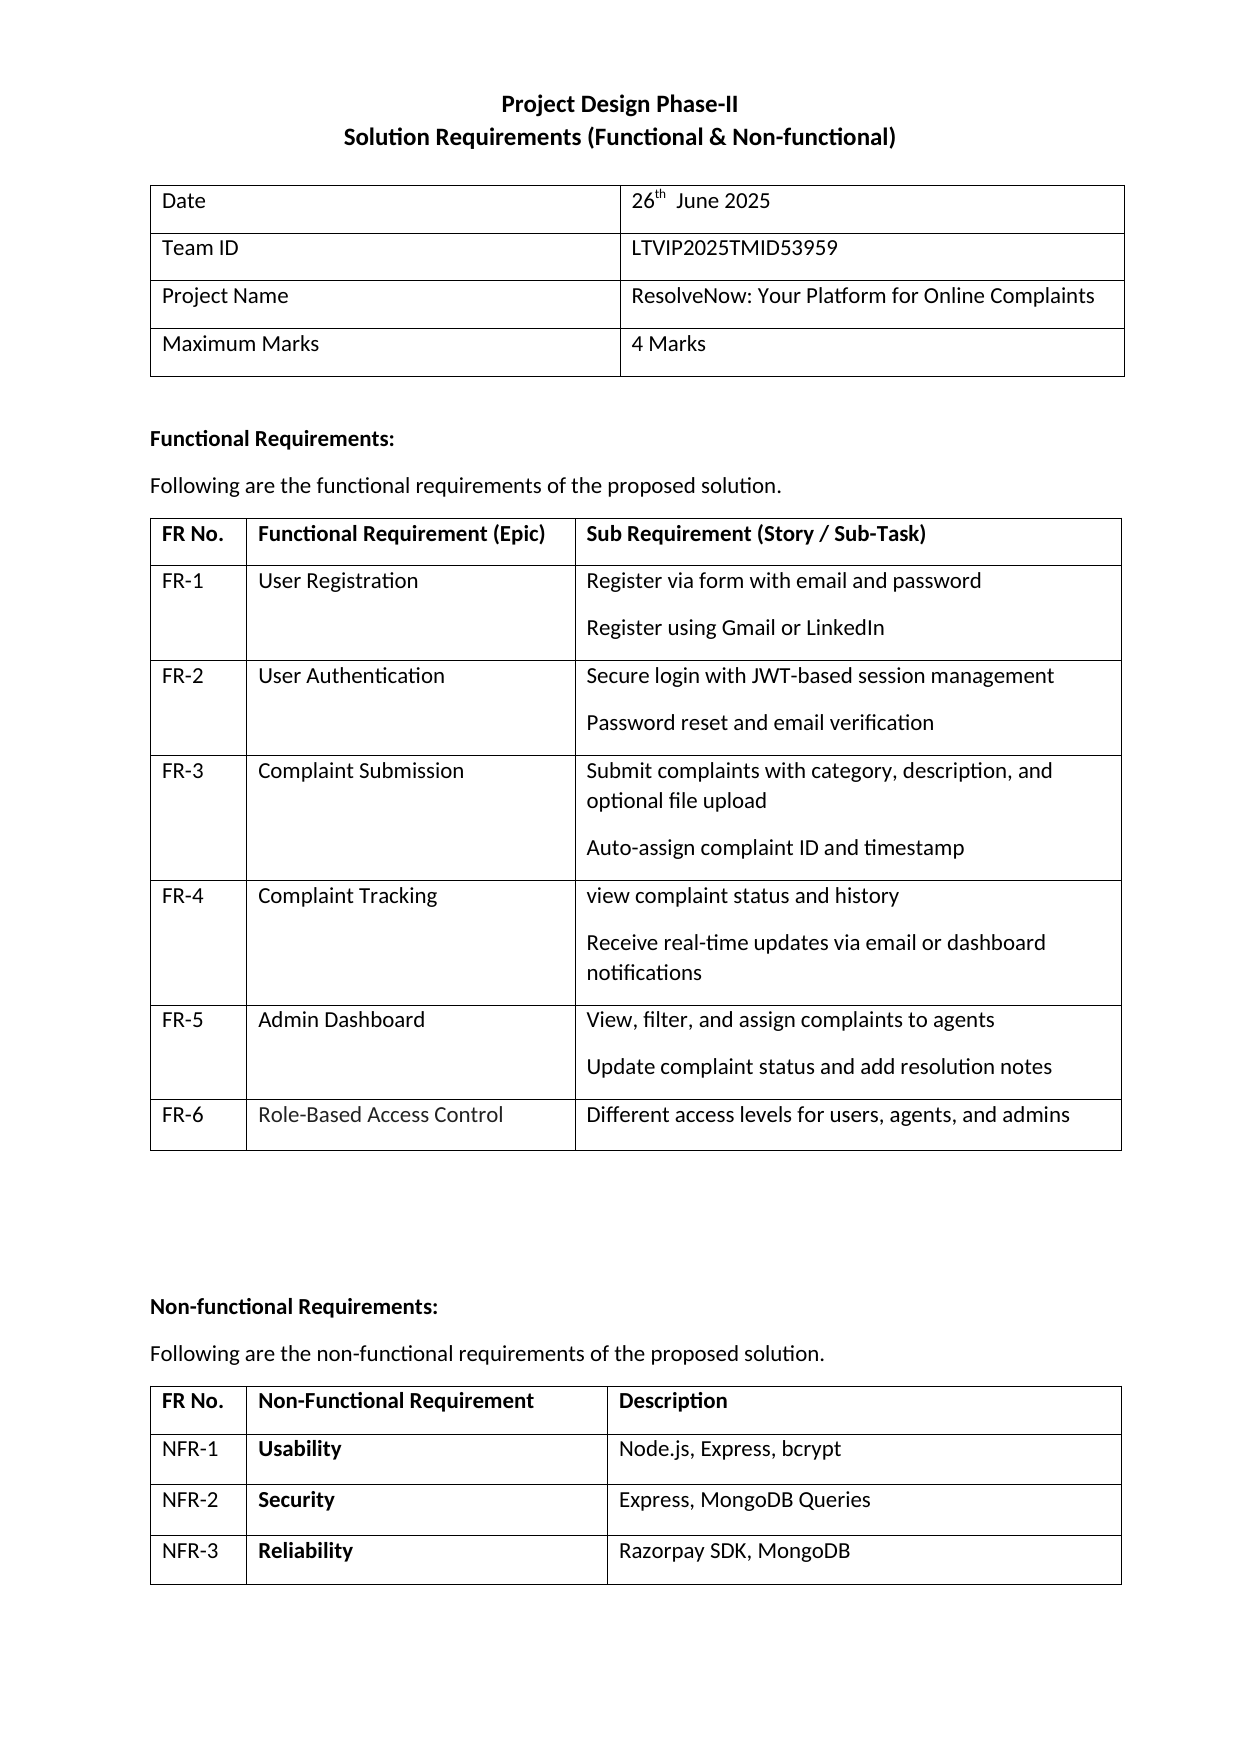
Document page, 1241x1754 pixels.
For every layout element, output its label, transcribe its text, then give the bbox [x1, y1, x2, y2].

table_cell Project Name [151, 281, 620, 328]
table_cell Usability [247, 1435, 607, 1484]
table_cell Maximum Marks [151, 329, 620, 376]
table_cell NFR-1 [151, 1435, 246, 1484]
text Following are the functional requirements of the proposed solution. [150, 471, 1090, 499]
table_header FR No. [151, 1387, 246, 1433]
text Solution Requirements (Functional & Non-functional) [150, 122, 1090, 152]
table_cell Different access levels for users, agents, and admins [576, 1100, 1121, 1150]
text Functional Requirements: [150, 424, 1090, 452]
table_header Functional Requirement (Epic) [247, 519, 575, 565]
text Following are the non-functional requirements of the proposed solution. [150, 1339, 1090, 1367]
table_header Date [151, 186, 620, 232]
table_cell FR-2 [151, 661, 246, 755]
table_cell Secure login with JWT-based session management Password reset and email verification [576, 661, 1121, 755]
table_header Sub Requirement (Story / Sub-Task) [576, 519, 1121, 565]
table_cell ResolveNow: Your Platform for Online Complaints [621, 281, 1124, 328]
table_cell Register via form with email and password Register using Gmail or LinkedIn [576, 566, 1121, 660]
table_header 26th June 2025 [621, 186, 1124, 232]
table_cell FR-4 [151, 881, 246, 1004]
table_cell FR-3 [151, 756, 246, 880]
table_cell LTVIP2025TMID53959 [621, 234, 1124, 280]
table_cell User Authentication [247, 661, 575, 755]
table_cell FR-5 [151, 1006, 246, 1099]
table_cell Security [247, 1485, 607, 1535]
table_cell Role-Based Access Control [247, 1100, 575, 1150]
table_cell Submit complaints with category, description, and optional file upload Auto-assign complaint ID and timestamp [576, 756, 1121, 880]
table_cell Express, MongoDB Queries [608, 1485, 1121, 1535]
table_cell User Registration [247, 566, 575, 660]
table_cell Team ID [151, 234, 620, 280]
table_cell NFR-3 [151, 1536, 246, 1584]
text Project Design Phase-II [150, 89, 1090, 119]
table_cell Complaint Submission [247, 756, 575, 880]
table_header FR No. [151, 519, 246, 565]
table_header Non-Functional Requirement [247, 1387, 607, 1433]
table_header Description [608, 1387, 1121, 1433]
table_cell View, filter, and assign complaints to agents Update complaint status and add resolution notes [576, 1006, 1121, 1099]
table_cell 4 Marks [621, 329, 1124, 376]
table_cell Admin Dashboard [247, 1006, 575, 1099]
table_cell Node.js, Express, bcrypt [608, 1435, 1121, 1484]
table_cell Complaint Tracking [247, 881, 575, 1004]
table_cell Reliability [247, 1536, 607, 1584]
text Non-functional Requirements: [150, 1292, 1090, 1320]
table_cell FR-1 [151, 566, 246, 660]
table_cell Razorpay SDK, MongoDB [608, 1536, 1121, 1584]
table_cell FR-6 [151, 1100, 246, 1150]
table_cell NFR-2 [151, 1485, 246, 1535]
table_cell view complaint status and history Receive real-time updates via email or dashboard notifications [576, 881, 1121, 1004]
